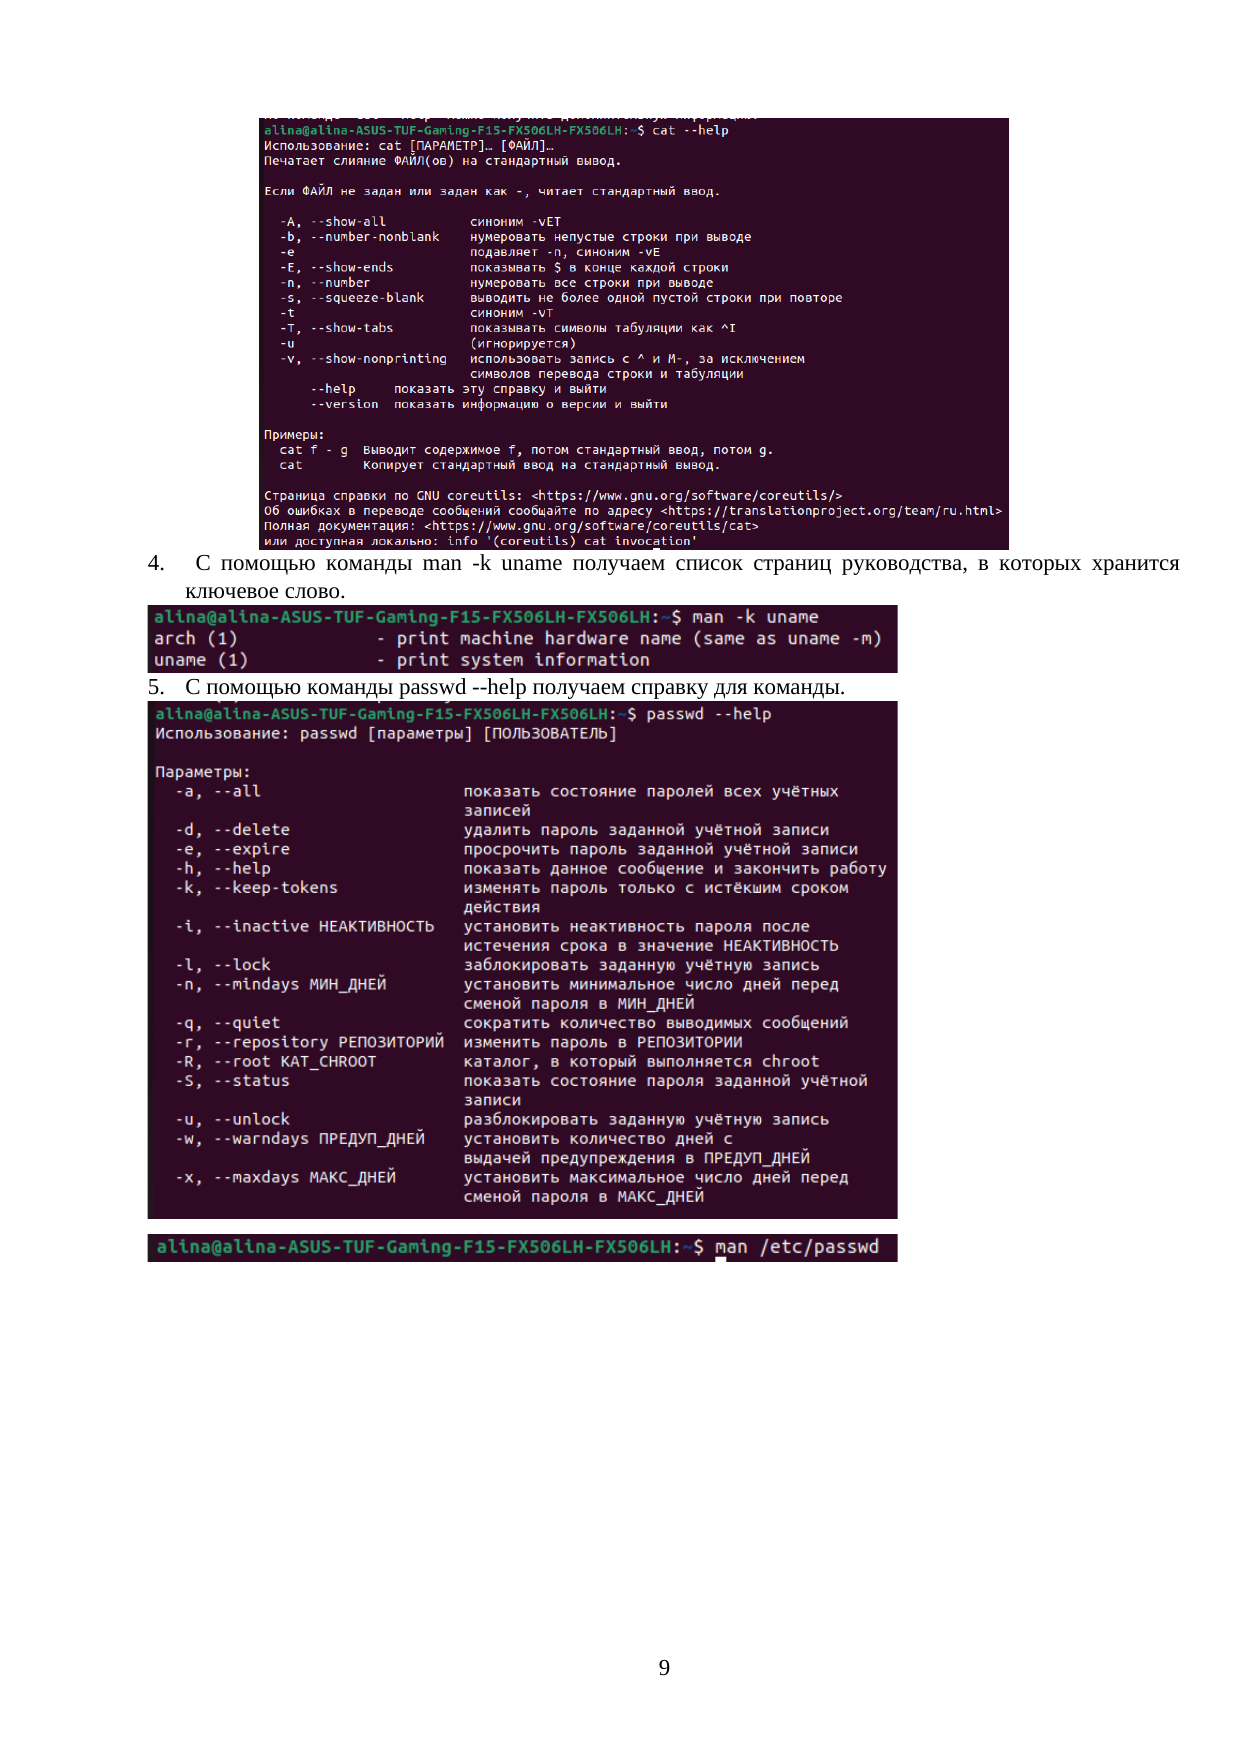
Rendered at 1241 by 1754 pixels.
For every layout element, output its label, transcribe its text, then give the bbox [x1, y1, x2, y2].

list С помощью команды man -k uname получаем список страниц руководства, в которых хранится ключевое слово. [148, 549, 1181, 604]
picture [259, 118, 1009, 550]
picture [147, 1234, 898, 1262]
picture [147, 605, 898, 673]
list С помощью команды passwd --help получаем справку для команды. [148, 673, 1181, 699]
picture [147, 701, 898, 1219]
